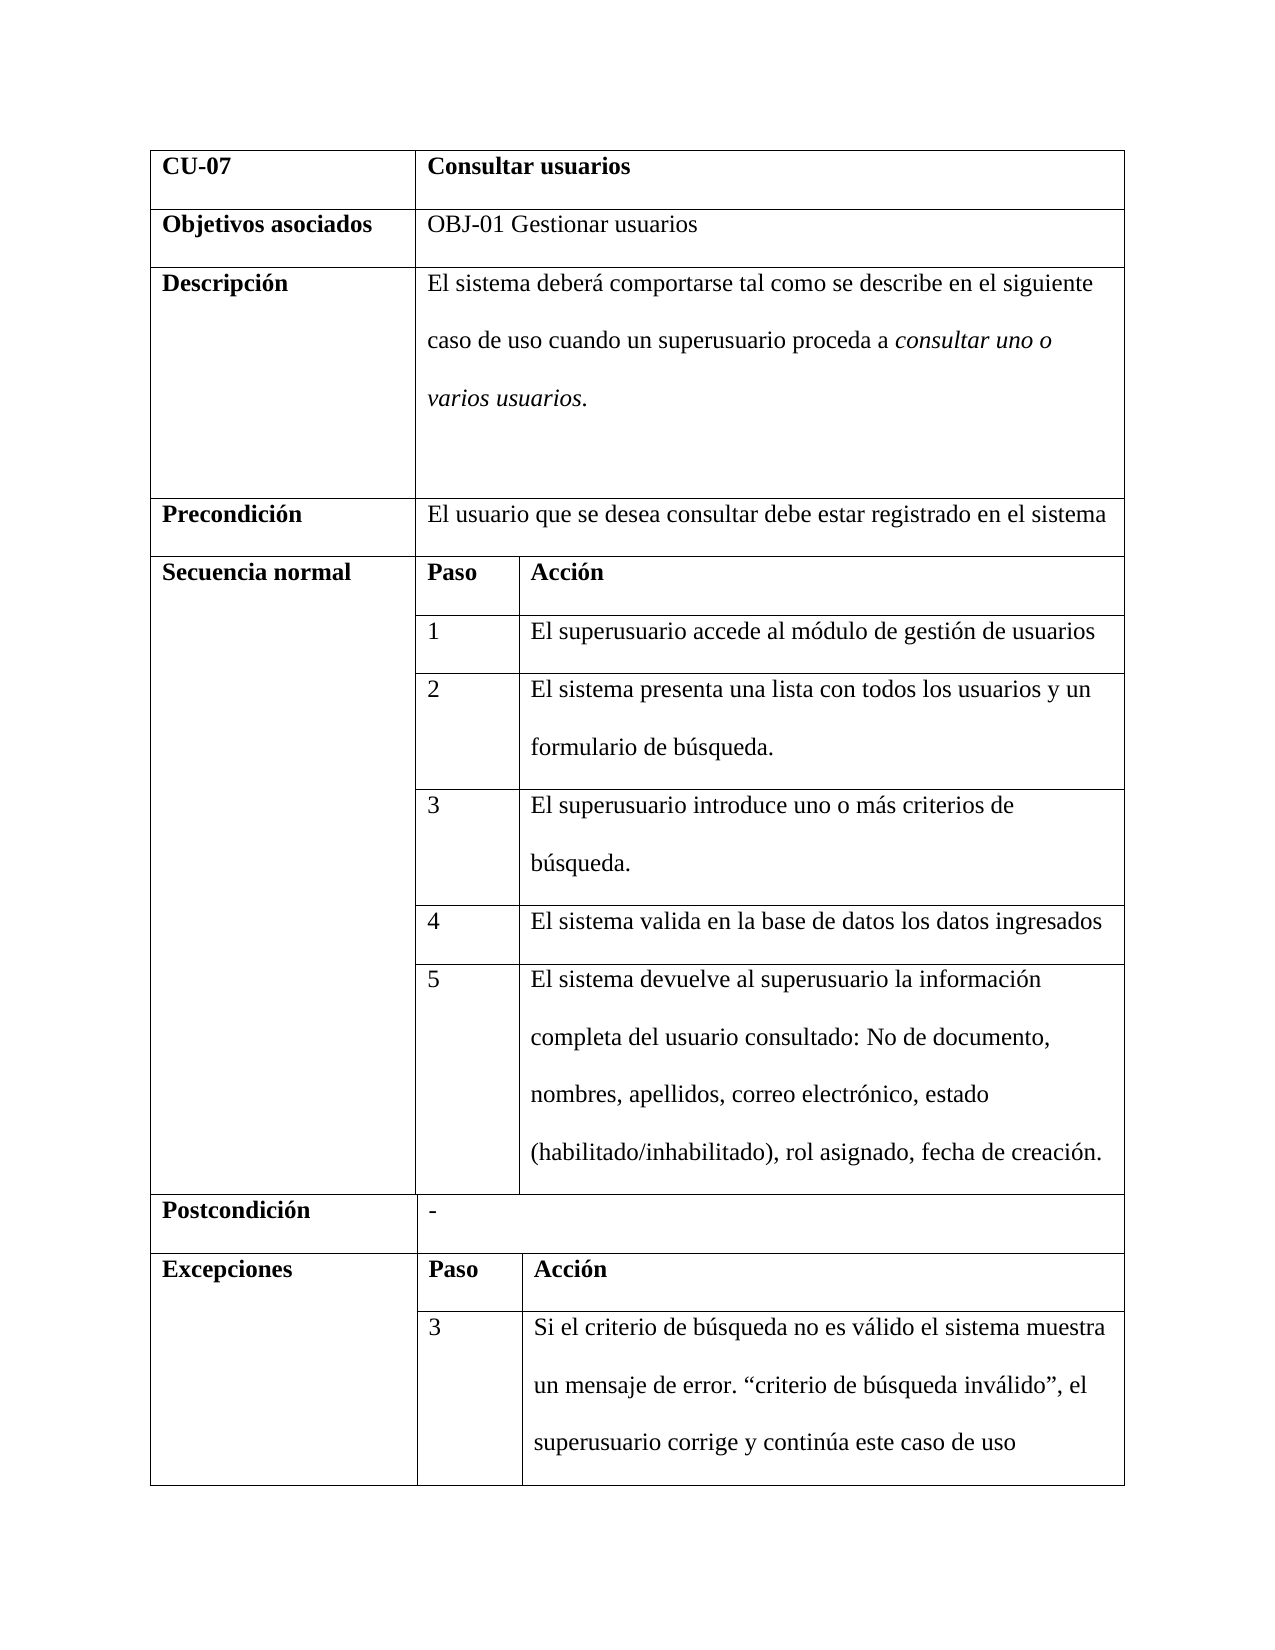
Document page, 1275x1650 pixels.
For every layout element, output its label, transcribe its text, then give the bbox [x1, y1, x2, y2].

table_cell Paso [416, 557, 519, 615]
table_cell - [418, 1195, 1124, 1253]
table_cell Precondición [151, 499, 415, 556]
table_cell El superusuario introduce uno o más criterios de búsqueda. [520, 790, 1124, 905]
table_cell Acción [520, 557, 1124, 615]
table_cell 1 [416, 616, 519, 673]
table_cell El sistema presenta una lista con todos los usuarios y un formulario de búsqueda. [520, 674, 1124, 789]
table_cell El usuario que se desea consultar debe estar registrado en el sistema [416, 499, 1124, 556]
table_cell Paso [418, 1254, 522, 1311]
table_cell Postcondición [151, 1195, 417, 1253]
table_cell Secuencia normal [151, 557, 415, 1194]
table_cell OBJ-01 Gestionar usuarios [416, 210, 1124, 267]
table_cell El sistema deberá comportarse tal como se describe en el siguiente caso de uso cuando un superusuario proceda a consultar uno o varios usuarios. [416, 268, 1124, 498]
table_cell 5 [416, 965, 519, 1194]
table_cell Descripción [151, 268, 415, 498]
table_cell El sistema valida en la base de datos los datos ingresados [520, 906, 1124, 963]
table_cell El sistema devuelve al superusuario la información completa del usuario consultado: No de documento, nombres, apellidos, correo electrónico, estado (habilitado/inhabilitado), rol asignado, fecha de creación. [520, 965, 1124, 1194]
table_cell 4 [416, 906, 519, 963]
table_cell 3 [418, 1312, 522, 1485]
table_cell Si el criterio de búsqueda no es válido el sistema muestra un mensaje de error. “criterio de búsqueda inválido”, el superusuario corrige y continúa este caso de uso [523, 1312, 1124, 1485]
table_cell Objetivos asociados [151, 210, 415, 267]
table_cell Excepciones [151, 1254, 417, 1485]
table_cell El superusuario accede al módulo de gestión de usuarios [520, 616, 1124, 673]
table_cell 3 [416, 790, 519, 905]
table_cell Acción [523, 1254, 1124, 1311]
table_header Consultar usuarios [416, 151, 1124, 208]
table_header CU-07 [151, 151, 415, 208]
table_cell 2 [416, 674, 519, 789]
